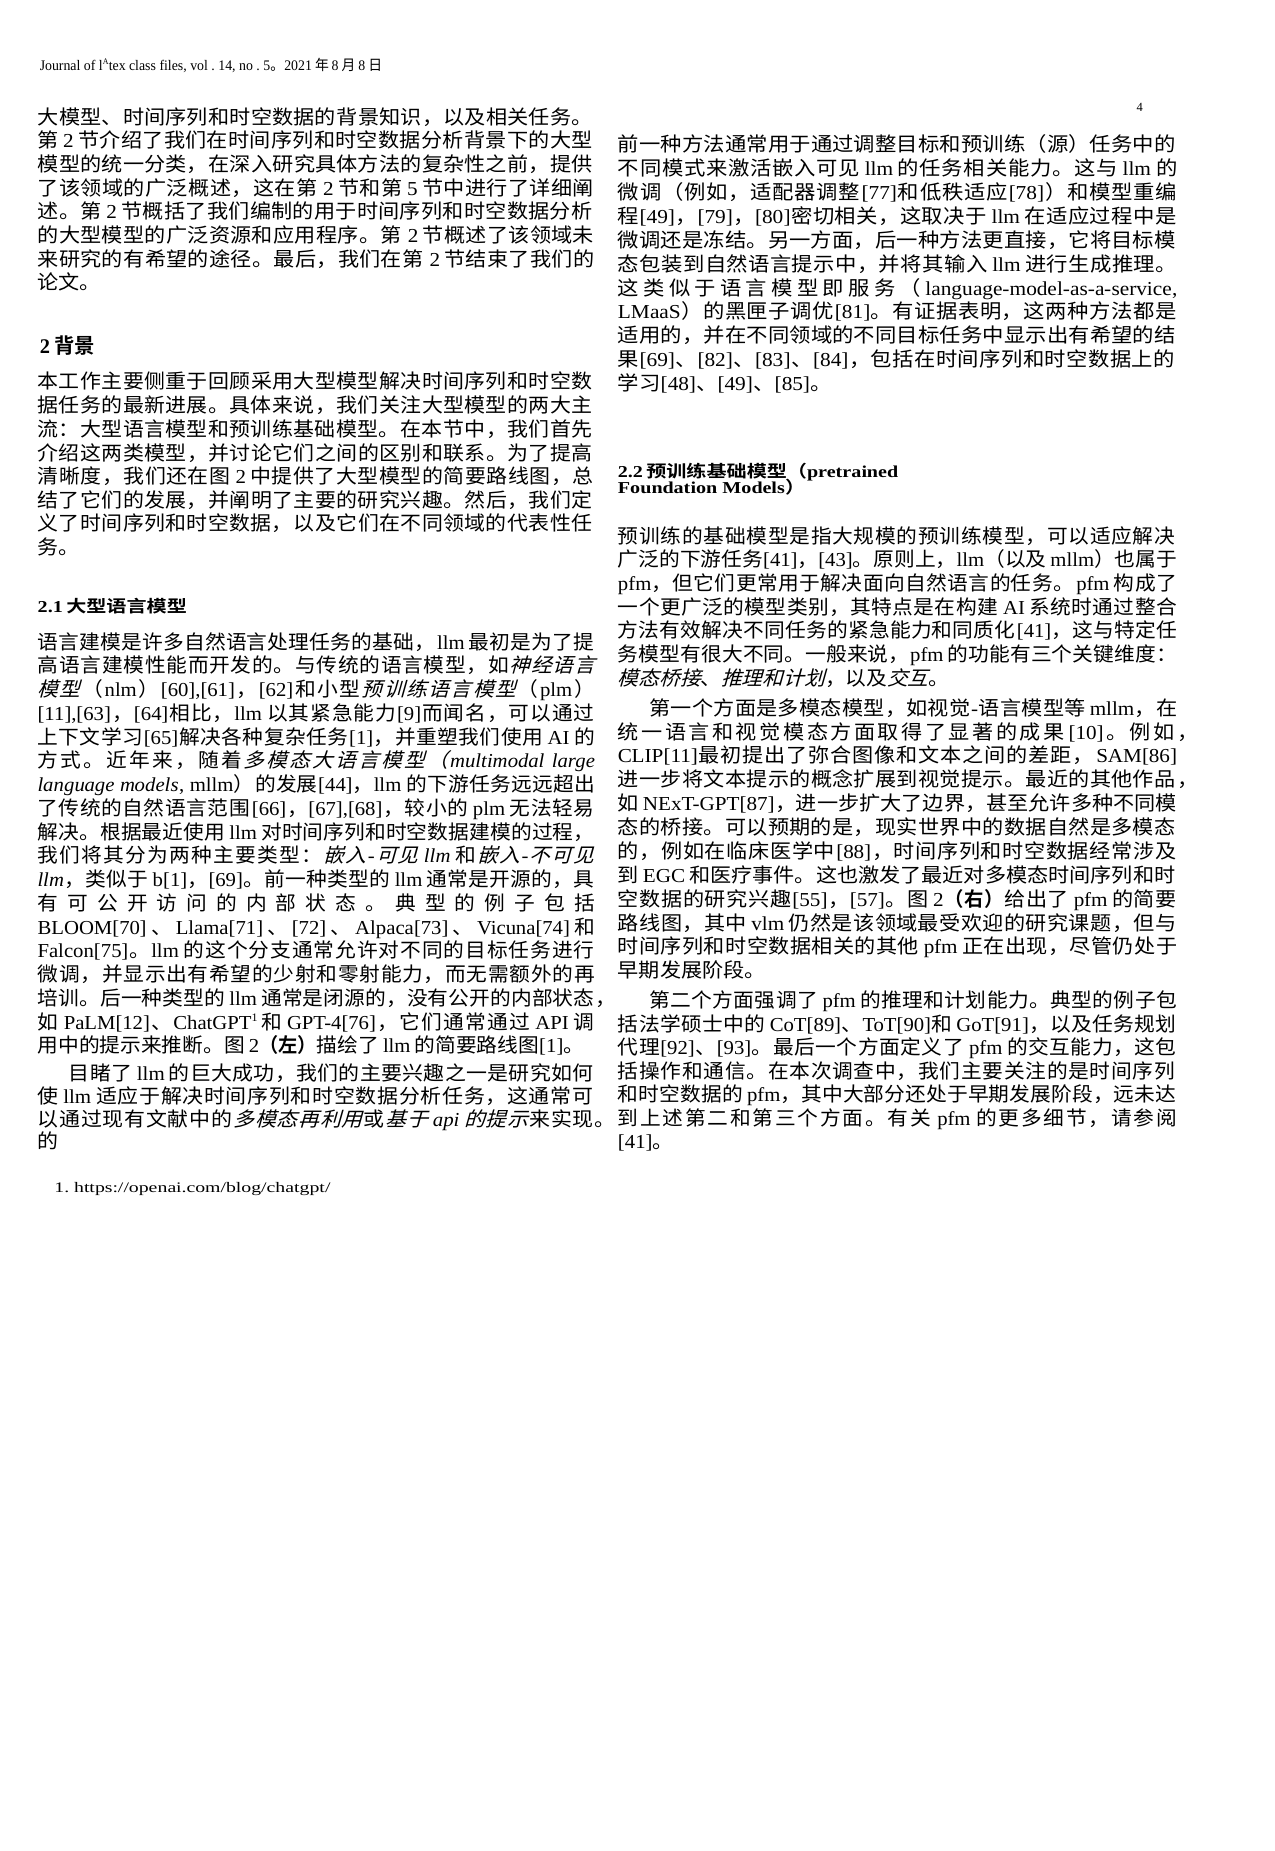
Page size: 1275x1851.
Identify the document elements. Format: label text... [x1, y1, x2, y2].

text 预训练的基础模型是指大规模的预训练模型，可以适应解决广泛的下游任务[41]，[43]。原则上，llm（以及mllm）也属于pfm，但它们更常用于解决面向自然语言的任务。pfm构成了一个更广泛的模型类别，其特点是在构建AI系统时通过整合方法有效解决不同任务的紧急能力和同质化[41]，这与特定任务模型有很大不同。一般来说，pfm的功能有三个关键维度：模态桥接、推理和计划，以及交互。 [618, 524, 1177, 690]
text Journal of lAtex class files, vol . 14, no . 5。2021年8月8日 [39, 58, 537, 73]
text 2.1大型语言模型 [37, 599, 347, 616]
text 2.2预训练基础模型（pretrained Foundation Models） [618, 464, 996, 497]
text 第一个方面是多模态模型，如视觉-语言模型等mllm，在统一语言和视觉模态方面取得了显著的成果[10]。例如，CLIP[11]最初提出了弥合图像和文本之间的差距，SAM[86]进一步将文本提示的概念扩展到视觉提示。最近的其他作品，如NExT-GPT[87]，进一步扩大了边界，甚至允许多种不同模态的桥接。可以预期的是，现实世界中的数据自然是多模态的，例如在临床医学中[88]，时间序列和时空数据经常涉及到EGC和医疗事件。这也激发了最近对多模态时间序列和时空数据的研究兴趣[55]，[57]。图2（右）给出了pfm的简要路线图，其中vlm仍然是该领域最受欢迎的研究课题，但与时间序列和时空数据相关的其他pfm正在出现，尽管仍处于早期发展阶段。 [618, 696, 1177, 982]
text 目睹了llm的巨大成功，我们的主要兴趣之一是研究如何使llm适应于解决时间序列和时空数据分析任务，这通常可以通过现有文献中的多模态再利用或基于api的提示来实现。的 [37, 1062, 595, 1153]
text 第二个方面强调了pfm的推理和计划能力。典型的例子包括法学硕士中的CoT[89]、ToT[90]和GoT[91]，以及任务规划代理[92]、[93]。最后一个方面定义了pfm的交互能力，这包括操作和通信。在本次调查中，我们主要关注的是时间序列和时空数据的pfm，其中大部分还处于早期发展阶段，远未达到上述第二和第三个方面。有关pfm的更多细节，请参阅[41]。 [618, 989, 1177, 1153]
text 前一种方法通常用于通过调整目标和预训练（源）任务中的不同模式来激活嵌入可见llm的任务相关能力。这与llm的微调（例如，适配器调整[77]和低秩适应[78]）和模型重编程[49]，[79]，[80]密切相关，这取决于llm在适应过程中是微调还是冻结。另一方面，后一种方法更直接，它将目标模态包装到自然语言提示中，并将其输入llm进行生成推理。这类似于语言模型即服务（language-model-as-a-service, LMaaS）的黑匣子调优[81]。有证据表明，这两种方法都是适用的，并在不同领域的不同目标任务中显示出有希望的结果[69]、[82]、[83]、[84]，包括在时间序列和时空数据上的学习[48]、[49]、[85]。 [618, 133, 1177, 395]
text 2背景 [39, 338, 255, 358]
text 4 [1136, 89, 1177, 114]
text 本工作主要侧重于回顾采用大型模型解决时间序列和时空数据任务的最新进展。具体来说，我们关注大型模型的两大主流：大型语言模型和预训练基础模型。在本节中，我们首先介绍这两类模型，并讨论它们之间的区别和联系。为了提高清晰度，我们还在图2中提供了大型模型的简要路线图，总结了它们的发展，并阐明了主要的研究兴趣。然后，我们定义了时间序列和时空数据，以及它们在不同领域的代表性任务。 [37, 370, 595, 559]
text 1. https://openai.com/blog/chatgpt/ [54, 1181, 370, 1195]
text 大模型、时间序列和时空数据的背景知识，以及相关任务。第2节介绍了我们在时间序列和时空数据分析背景下的大型模型的统一分类，在深入研究具体方法的复杂性之前，提供了该领域的广泛概述，这在第2节和第5节中进行了详细阐述。第2节概括了我们编制的用于时间序列和时空数据分析的大型模型的广泛资源和应用程序。第2节概述了该领域未来研究的有希望的途径。最后，我们在第2节结束了我们的论文。 [37, 90, 595, 294]
text 语言建模是许多自然语言处理任务的基础，llm最初是为了提高语言建模性能而开发的。与传统的语言模型，如神经语言模型（nlm）[60],[61]，[62]和小型预训练语言模型（plm）[11],[63]，[64]相比，llm以其紧急能力[9]而闻名，可以通过上下文学习[65]解决各种复杂任务[1]，并重塑我们使用AI的方式。近年来，随着多模态大语言模型（multimodal large language models, mllm）的发展[44]，llm的下游任务远远超出了传统的自然语言范围[66]，[67],[68]，较小的plm无法轻易解决。根据最近使用llm对时间序列和时空数据建模的过程，我们将其分为两种主要类型：嵌入-可见llm和嵌入-不可见llm，类似于b[1]，[69]。前一种类型的llm通常是开源的，具有可公开访问的内部状态。典型的例子包括BLOOM[70]、Llama[71]、[72]、Alpaca[73]、Vicuna[74]和Falcon[75]。llm的这个分支通常允许对不同的目标任务进行微调，并显示出有希望的少射和零射能力，而无需额外的再培训。后一种类型的llm通常是闭源的，没有公开的内部状态，如PaLM[12]、ChatGPT1和GPT-4[76]，它们通常通过API调用中的提示来推断。图2（左）描绘了llm的简要路线图[1]。 [37, 630, 595, 1058]
